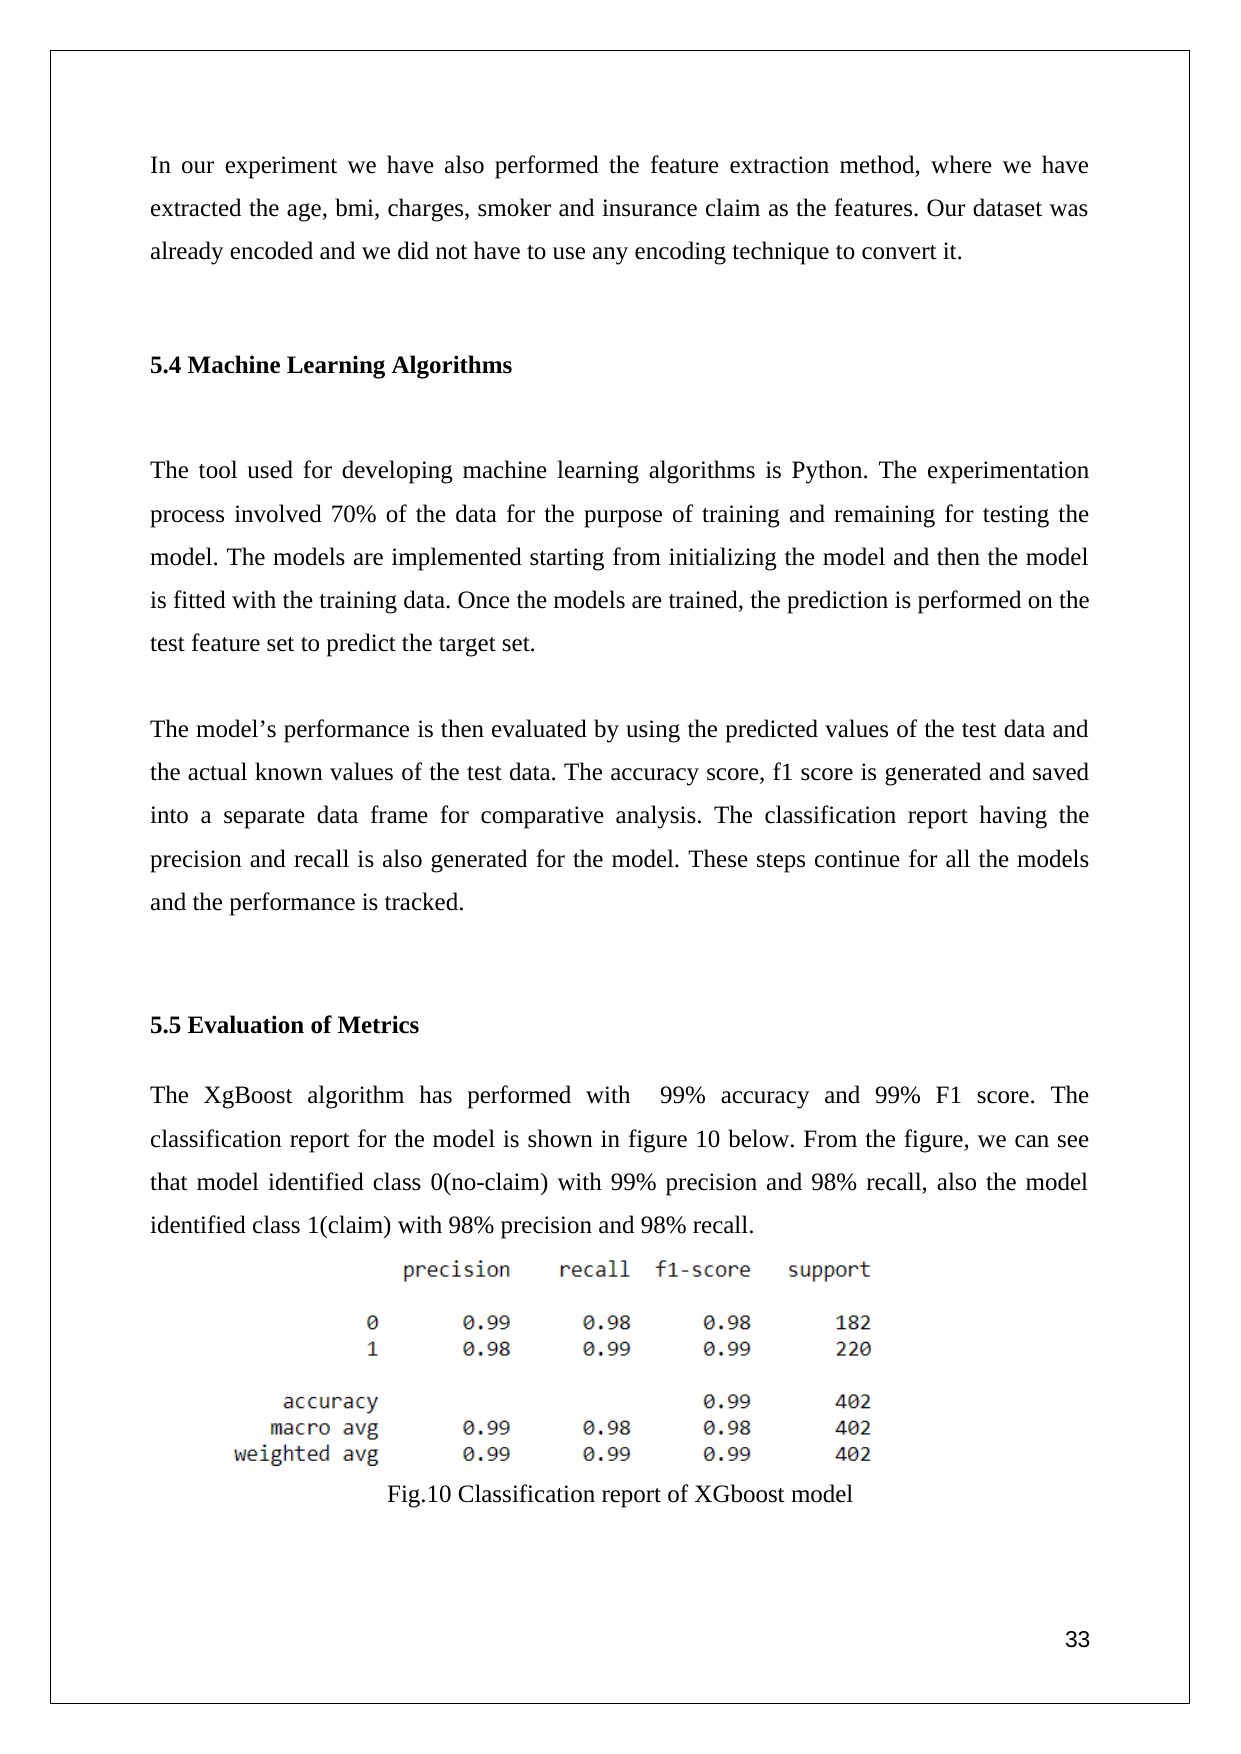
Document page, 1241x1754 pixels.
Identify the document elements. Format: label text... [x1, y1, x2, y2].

text Fig.10 Classification report of XGboost model [150, 1479, 1090, 1507]
text The model’s performance is then evaluated by using the predicted values of the test data and the actual known values of the test data. The accuracy score, f1 score is generated and saved into a separate data frame for comparative analysis. The classification report having the precision and recall is also generated for the model. These steps continue for all the models and the performance is tracked. [150, 714, 1090, 916]
text The XgBoost algorithm has performed with 99% accuracy and 99% F1 score. The classification report for the model is shown in figure 10 below. From the figure, we can see that model identified class 0(no-claim) with 99% precision and 98% recall, also the model identified class 1(claim) with 98% precision and 98% recall. [150, 1081, 1090, 1239]
text The tool used for developing machine learning algorithms is Python. The experimentation process involved 70% of the data for the purpose of training and remaining for testing the model. The models are implemented starting from initializing the model and then the model is fitted with the training data. Once the models are trained, the prediction is performed on the test feature set to predict the target set. [150, 456, 1090, 657]
subtitle 5.5 Evaluation of Metrics [150, 1011, 1090, 1039]
subtitle 5.4 Machine Learning Algorithms [150, 350, 1090, 379]
text In our experiment we have also performed the feature extraction method, where we have extracted the age, bmi, charges, smoker and insurance claim as the features. Our dataset was already encoded and we did not have to use any encoding technique to convert it. [150, 150, 1090, 265]
picture [150, 1253, 902, 1466]
